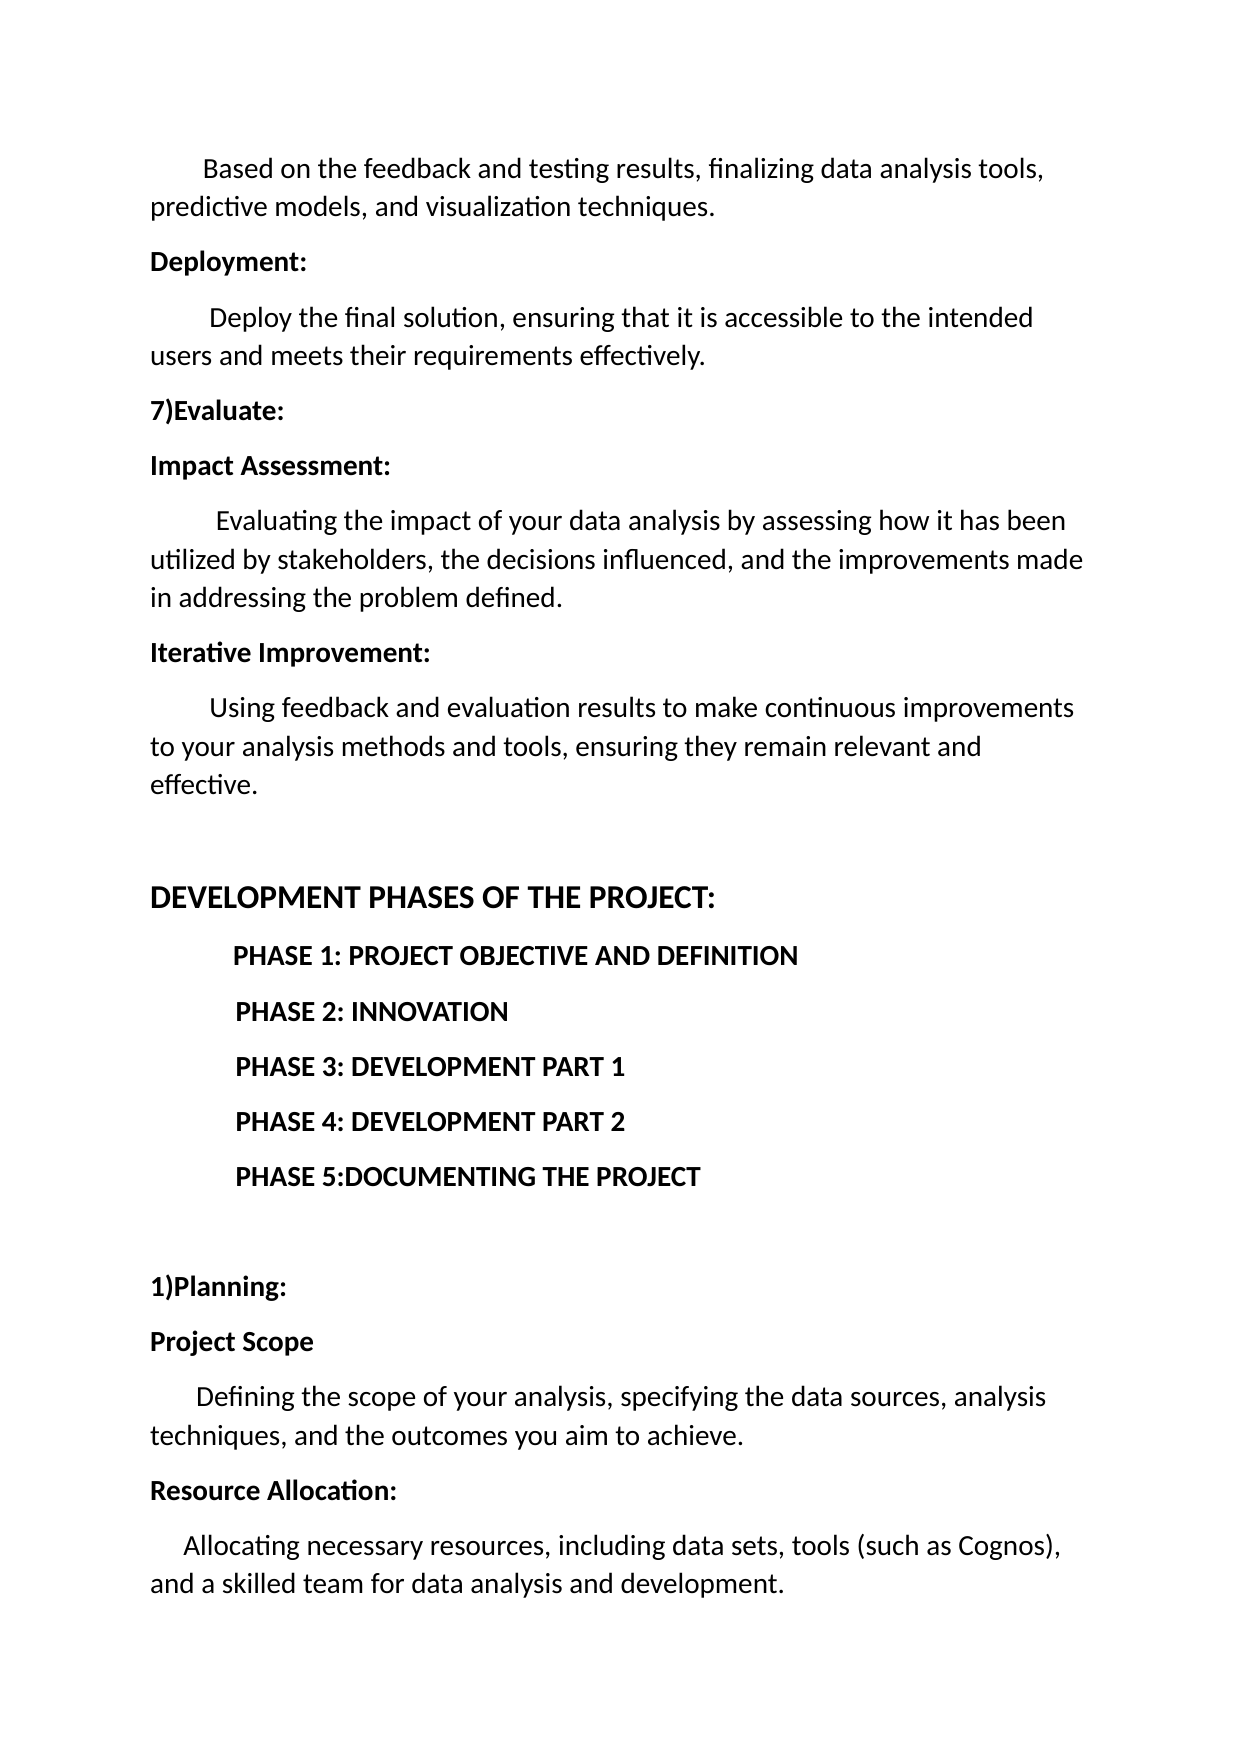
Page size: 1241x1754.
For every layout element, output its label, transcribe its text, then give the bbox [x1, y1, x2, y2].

text Evaluating the impact of your data analysis by assessing how it has been utilized by stakeholders, the decisions influenced, and the improvements made in addressing the problem defined. [150, 502, 1090, 615]
text Deploy the final solution, ensuring that it is accessible to the intended users and meets their requirements effectively. [150, 299, 1090, 373]
text DEVELOPMENT PHASES OF THE PROJECT: [150, 877, 1090, 917]
text PHASE 5:DOCUMENTING THE PROJECT [150, 1158, 1090, 1194]
text PHASE 2: INNOVATION [150, 993, 1090, 1028]
text Iterative Improvement: [150, 634, 1090, 670]
text Defining the scope of your analysis, specifying the data sources, analysis techniques, and the outcomes you aim to achieve. [150, 1378, 1090, 1452]
text PHASE 4: DEVELOPMENT PART 2 [150, 1103, 1090, 1138]
text PHASE 1: PROJECT OBJECTIVE AND DEFINITION [150, 937, 1090, 973]
text Using feedback and evaluation results to make continuous improvements to your analysis methods and tools, ensuring they remain relevant and effective. [150, 689, 1090, 802]
text PHASE 3: DEVELOPMENT PART 1 [150, 1048, 1090, 1083]
text Impact Assessment: [150, 447, 1090, 483]
text Deployment: [150, 243, 1090, 279]
text Allocating necessary resources, including data sets, tools (such as Cognos), and a skilled team for data analysis and development. [150, 1527, 1090, 1601]
text Project Scope [150, 1323, 1090, 1359]
text 1)Planning: [150, 1268, 1090, 1304]
text 7)Evaluate: [150, 392, 1090, 428]
text Resource Allocation: [150, 1472, 1090, 1508]
text Based on the feedback and testing results, finalizing data analysis tools, predictive models, and visualization techniques. [150, 150, 1090, 224]
